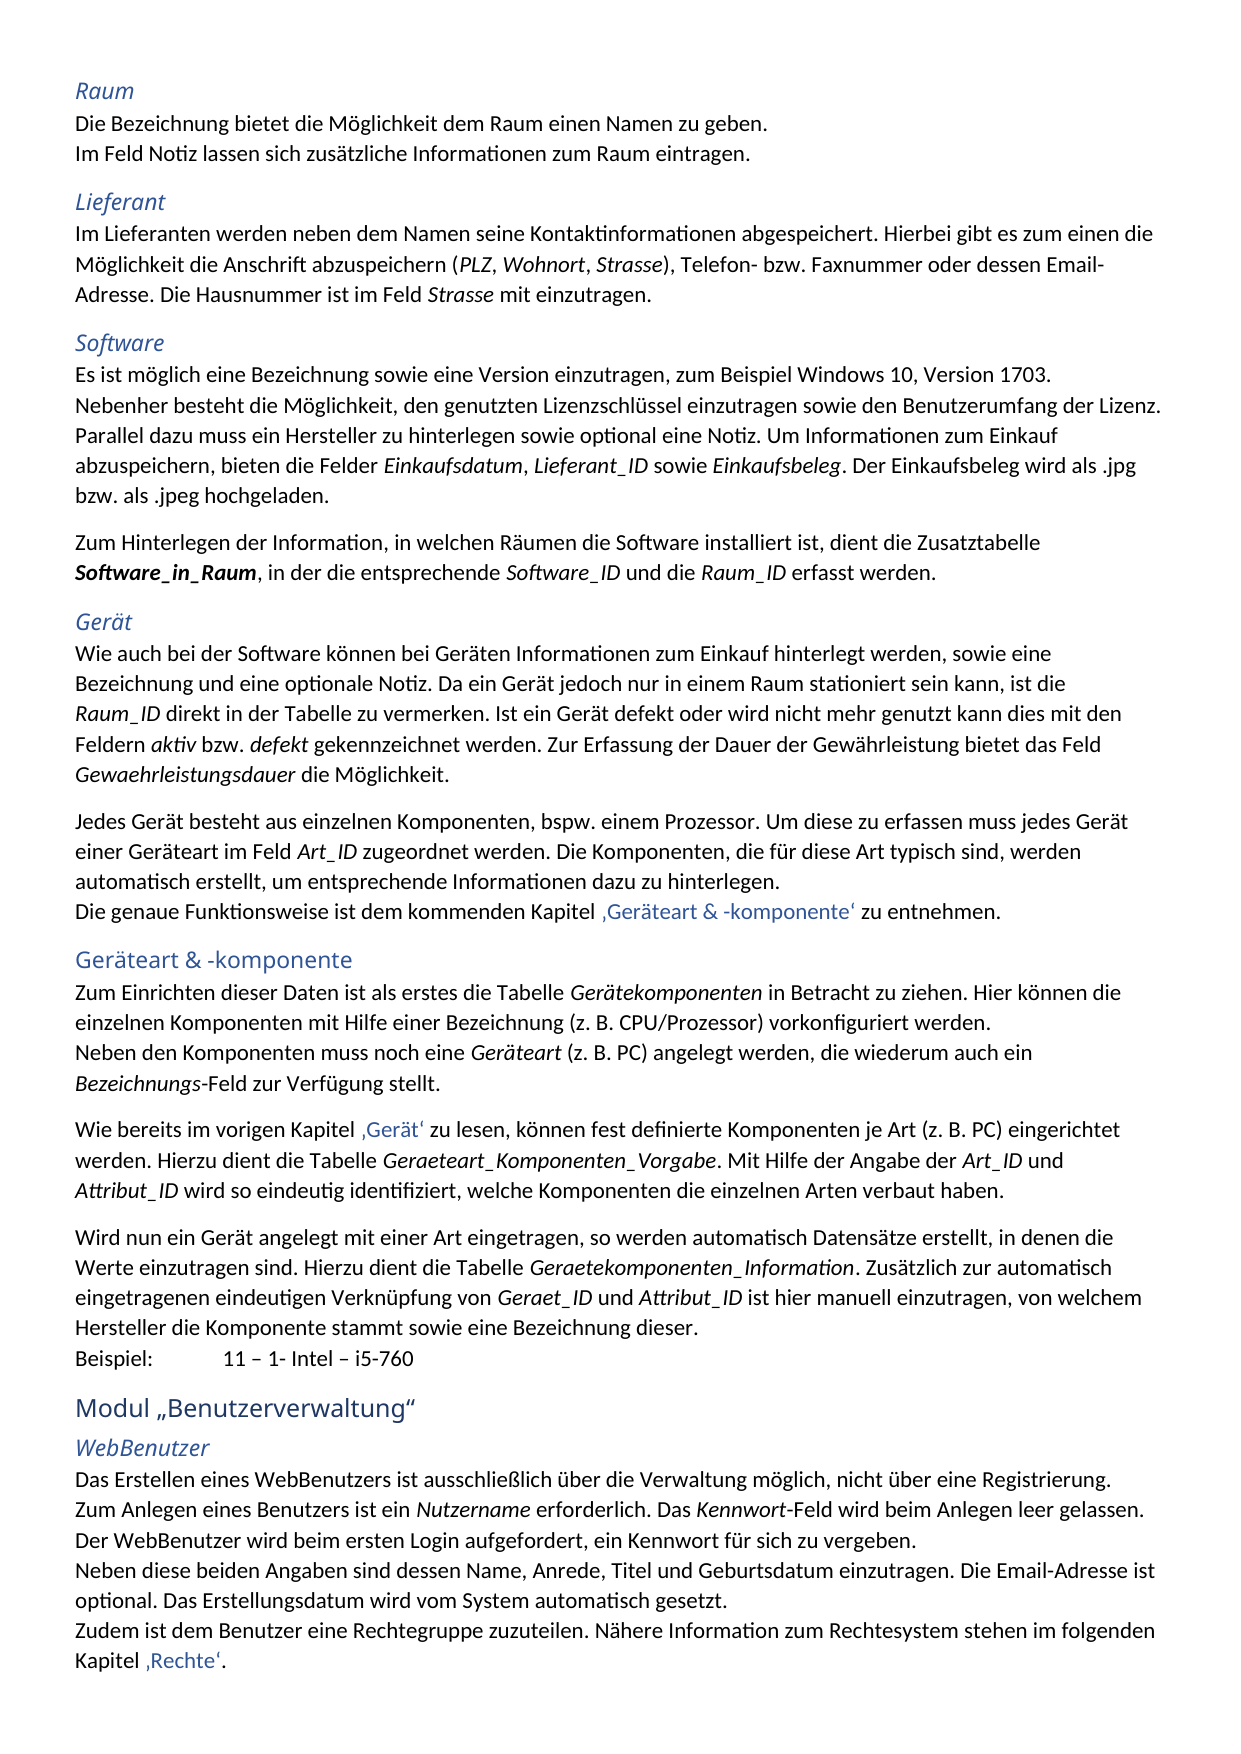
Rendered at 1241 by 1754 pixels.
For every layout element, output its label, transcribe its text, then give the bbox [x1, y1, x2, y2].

text Das Erstellen eines WebBenutzers ist ausschließlich über die Verwaltung möglich, nicht über eine Registrierung. Zum Anlegen eines Benutzers ist ein Nutzername erforderlich. Das Kennwort-Feld wird beim Anlegen leer gelassen. Der WebBenutzer wird beim ersten Login aufgefordert, ein Kennwort für sich zu vergeben. Neben diese beiden Angaben sind dessen Name, Anrede, Titel und Geburtsdatum einzutragen. Die Email-Adresse ist optional. Das Erstellungsdatum wird vom System automatisch gesetzt. Zudem ist dem Benutzer eine Rechtegruppe zuzuteilen. Nähere Information zum Rechtesystem stehen im folgenden Kapitel ‚Rechte‘. [75, 1465, 1165, 1674]
text Jedes Gerät besteht aus einzelnen Komponenten, bspw. einem Prozessor. Um diese zu erfassen muss jedes Gerät einer Geräteart im Feld Art_ID zugeordnet werden. Die Komponenten, die für diese Art typisch sind, werden automatisch erstellt, um entsprechende Informationen dazu zu hinterlegen. Die genaue Funktionsweise ist dem kommenden Kapitel ‚Geräteart & -komponente‘ zu entnehmen. [75, 807, 1165, 926]
text Zum Hinterlegen der Information, in welchen Räumen die Software installiert ist, dient die Zusatztabelle Software_in_Raum, in der die entsprechende Software_ID und die Raum_ID erfasst werden. [75, 528, 1165, 587]
subtitle Modul „Benutzerverwaltung“ [75, 1391, 1165, 1425]
subtitle WebBenutzer [75, 1432, 1165, 1463]
text Wie bereits im vorigen Kapitel ‚Gerät‘ zu lesen, können fest definierte Komponenten je Art (z. B. PC) eingerichtet werden. Hierzu dient die Tabelle Geraeteart_Komponenten_Vorgabe. Mit Hilfe der Angabe der Art_ID und Attribut_ID wird so eindeutig identifiziert, welche Komponenten die einzelnen Arten verbaut haben. [75, 1116, 1165, 1204]
text Zum Einrichten dieser Daten ist als erstes die Tabelle Gerätekomponenten in Betracht zu ziehen. Hier können die einzelnen Komponenten mit Hilfe einer Bezeichnung (z. B. CPU/Prozessor) vorkonfiguriert werden. Neben den Komponenten muss noch eine Geräteart (z. B. PC) angelegt werden, die wiederum auch ein Bezeichnungs-Feld zur Verfügung stellt. [75, 978, 1165, 1097]
subtitle Geräteart & -komponente [75, 944, 1165, 976]
subtitle Gerät [75, 605, 1165, 637]
subtitle Lieferant [75, 186, 1165, 217]
text Wie auch bei der Software können bei Geräten Informationen zum Einkauf hinterlegt werden, sowie eine Bezeichnung und eine optionale Notiz. Da ein Gerät jedoch nur in einem Raum stationiert sein kann, ist die Raum_ID direkt in der Tabelle zu vermerken. Ist ein Gerät defekt oder wird nicht mehr genutzt kann dies mit den Feldern aktiv bzw. defekt gekennzeichnet werden. Zur Erfassung der Dauer der Gewährleistung bietet das Feld Gewaehrleistungsdauer die Möglichkeit. [75, 639, 1165, 788]
subtitle Software [75, 327, 1165, 358]
text Wird nun ein Gerät angelegt mit einer Art eingetragen, so werden automatisch Datensätze erstellt, in denen die Werte einzutragen sind. Hierzu dient die Tabelle Geraetekomponenten_Information. Zusätzlich zur automatisch eingetragenen eindeutigen Verknüpfung von Geraet_ID und Attribut_ID ist hier manuell einzutragen, von welchem Hersteller die Komponente stammt sowie eine Bezeichnung dieser. Beispiel: 11 – 1- Intel – i5-760 [75, 1223, 1165, 1372]
text Es ist möglich eine Bezeichnung sowie eine Version einzutragen, zum Beispiel Windows 10, Version 1703. Nebenher besteht die Möglichkeit, den genutzten Lizenzschlüssel einzutragen sowie den Benutzerumfang der Lizenz. Parallel dazu muss ein Hersteller zu hinterlegen sowie optional eine Notiz. Um Informationen zum Einkauf abzuspeichern, bieten die Felder Einkaufsdatum, Lieferant_ID sowie Einkaufsbeleg. Der Einkaufsbeleg wird als .jpg bzw. als .jpeg hochgeladen. [75, 361, 1165, 509]
text Im Lieferanten werden neben dem Namen seine Kontaktinformationen abgespeichert. Hierbei gibt es zum einen die Möglichkeit die Anschrift abzuspeichern (PLZ, Wohnort, Strasse), Telefon- bzw. Faxnummer oder dessen Email-Adresse. Die Hausnummer ist im Feld Strasse mit einzutragen. [75, 219, 1165, 308]
subtitle Raum [75, 75, 1165, 106]
text Die Bezeichnung bietet die Möglichkeit dem Raum einen Namen zu geben. Im Feld Notiz lassen sich zusätzliche Informationen zum Raum eintragen. [75, 109, 1165, 167]
